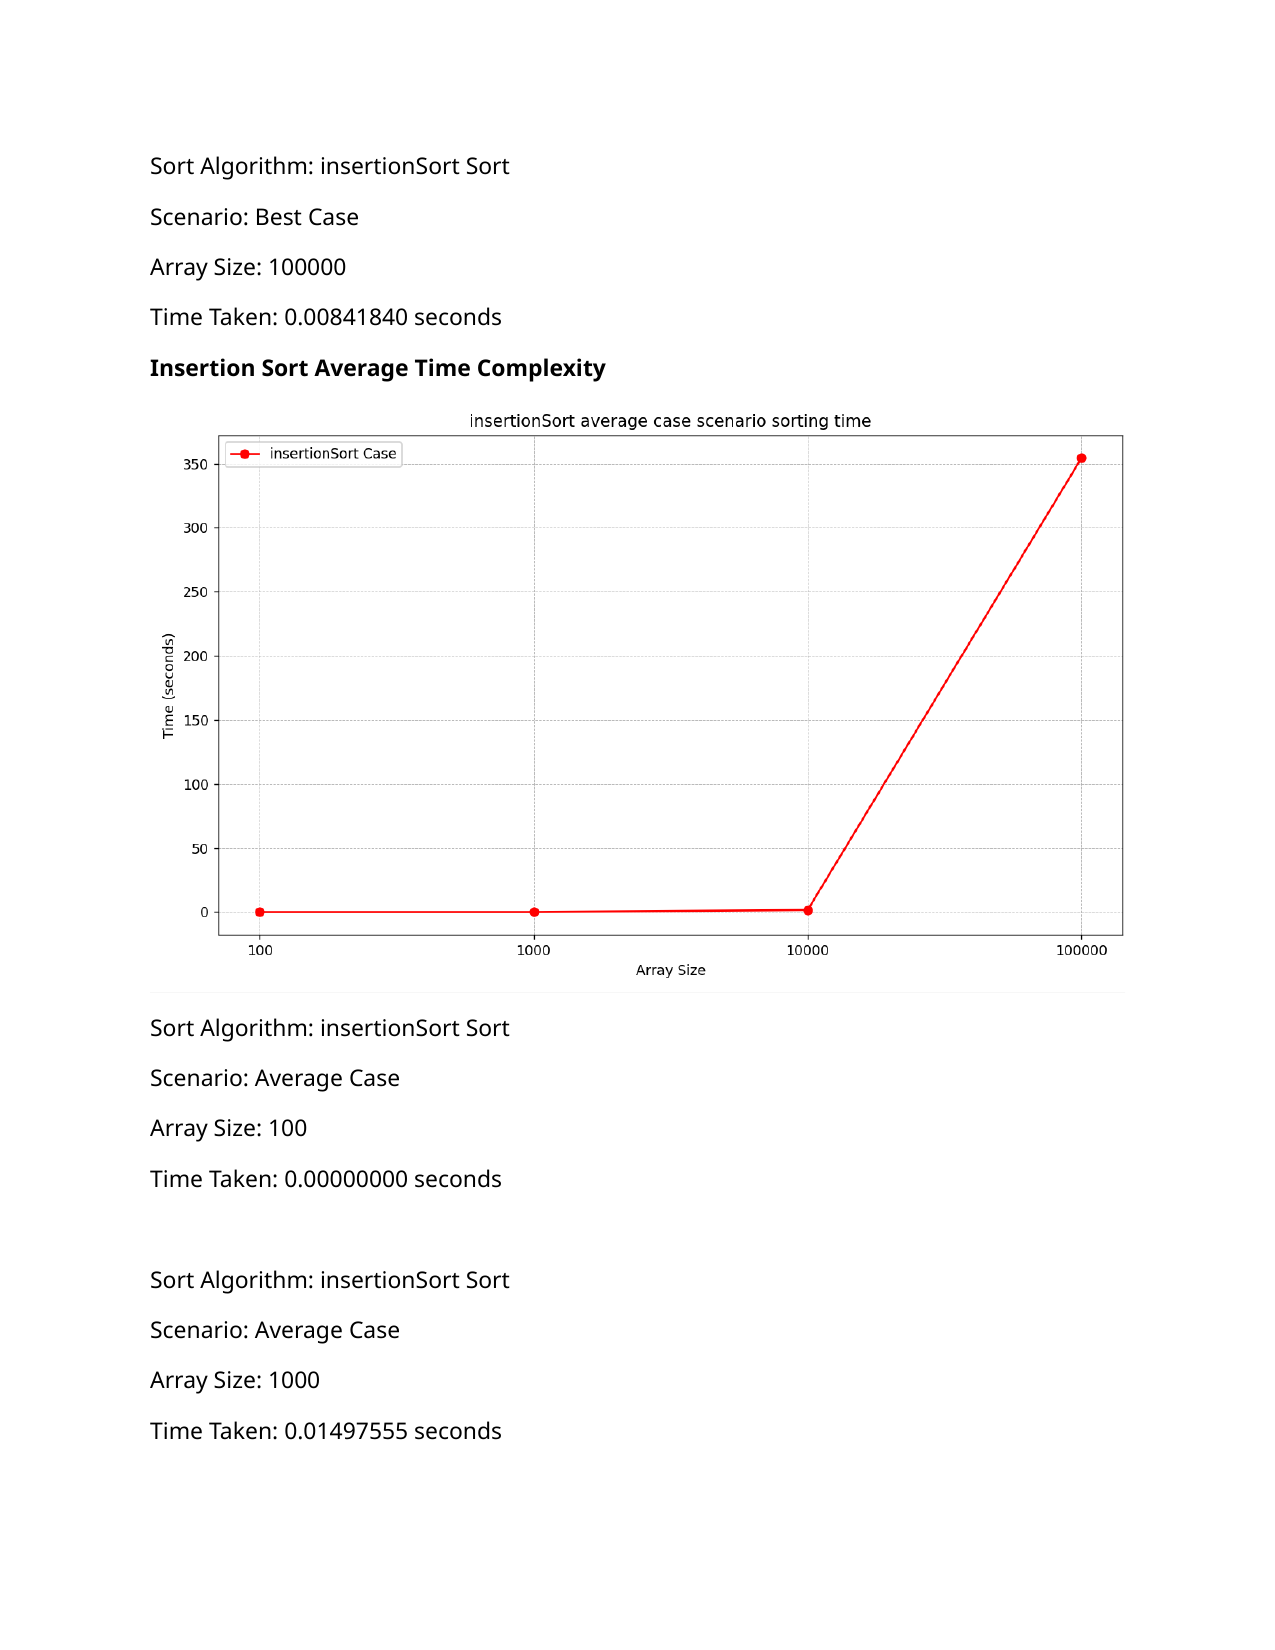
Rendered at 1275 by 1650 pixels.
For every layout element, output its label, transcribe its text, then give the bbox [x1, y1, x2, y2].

text Sort Algorithm: insertionSort Sort [150, 1263, 1125, 1295]
text Scenario: Average Case [150, 1062, 1125, 1093]
text Array Size: 100000 [150, 251, 1125, 282]
text Time Taken: 0.00000000 seconds [150, 1163, 1125, 1194]
text Insertion Sort Average Time Complexity [150, 352, 1125, 383]
picture [150, 402, 1125, 993]
text Time Taken: 0.01497555 seconds [150, 1415, 1125, 1446]
text Scenario: Best Case [150, 200, 1125, 232]
text Time Taken: 0.00841840 seconds [150, 301, 1125, 332]
text Array Size: 1000 [150, 1364, 1125, 1396]
text Array Size: 100 [150, 1112, 1125, 1143]
text Sort Algorithm: insertionSort Sort [150, 1011, 1125, 1043]
text Scenario: Average Case [150, 1314, 1125, 1345]
text Sort Algorithm: insertionSort Sort [150, 150, 1125, 181]
